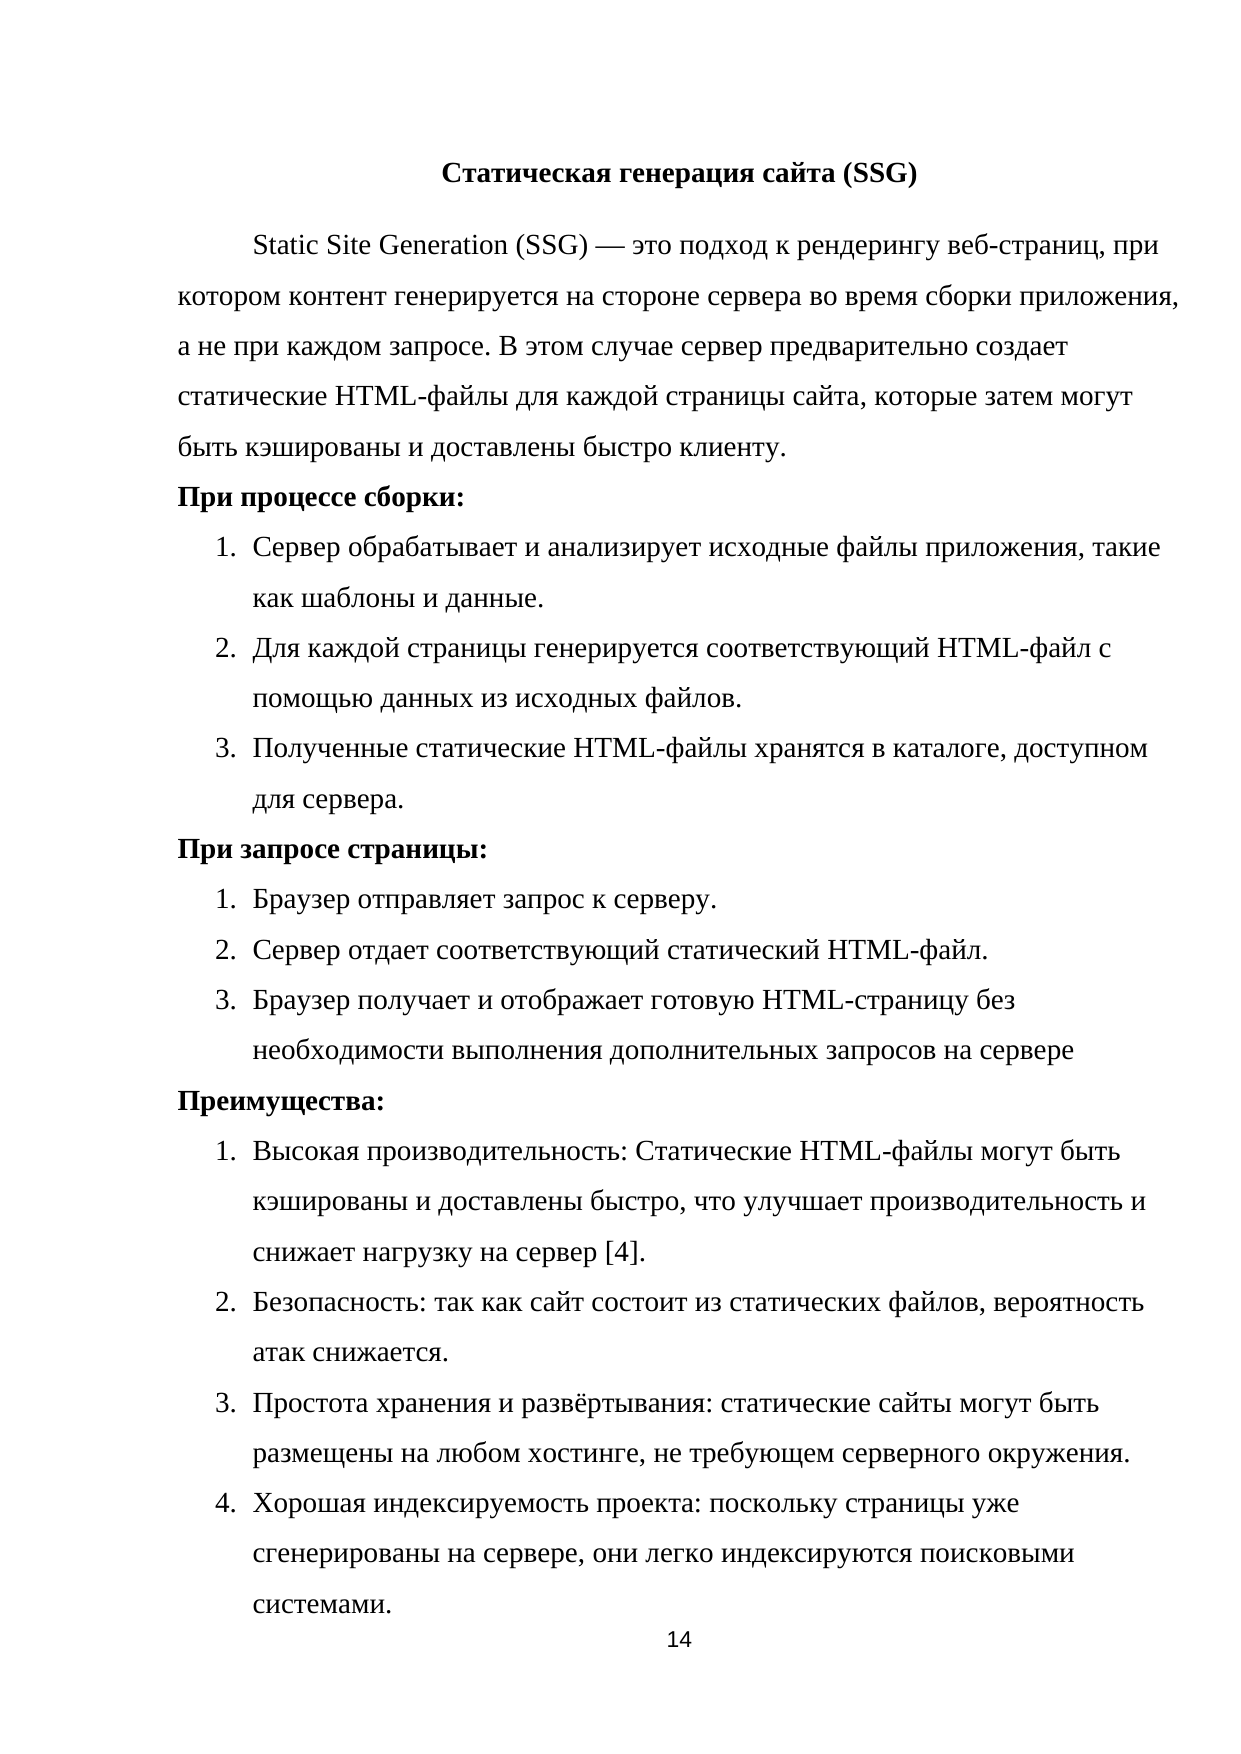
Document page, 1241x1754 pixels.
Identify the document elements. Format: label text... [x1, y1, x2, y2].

list Сервер обрабатывает и анализирует исходные файлы приложения, такие как шаблоны и данные. [215, 529, 1181, 613]
list Простота хранения и развёртывания: статические сайты могут быть размещены на любом хостинге, не требующем серверного окружения. [215, 1385, 1181, 1468]
list Хорошая индексируемость проекта: поскольку страницы уже сгенерированы на сервере, они легко индексируются поисковыми системами. [215, 1485, 1181, 1619]
list Сервер отдает соответствующий статический HTML-файл. [215, 932, 1181, 965]
text Static Site Generation (SSG) — это подход к рендерингу веб-страниц, при котором контент генерируется на стороне сервера во время сборки приложения, а не при каждом запросе. В этом случае сервер предварительно создает статические HTML-файлы для каждой страницы сайта, которые затем могут быть кэшированы и доставлены быстро клиенту. [177, 227, 1181, 462]
text Преимущества: [177, 1083, 1181, 1116]
text При процессе сборки: [177, 479, 1181, 513]
subtitle Статическая генерация сайта (SSG) [177, 156, 1181, 189]
list Полученные статические HTML-файлы хранятся в каталоге, доступном для сервера. [215, 731, 1181, 814]
list Высокая производительность: Статические HTML-файлы могут быть кэшированы и доставлены быстро, что улучшает производительность и снижает нагрузку на сервер [4]. [215, 1133, 1181, 1267]
list Для каждой страницы генерируется соответствующий HTML-файл с помощью данных из исходных файлов. [215, 630, 1181, 714]
list Браузер отправляет запрос к серверу. [215, 882, 1181, 915]
text При запросе страницы: [177, 831, 1181, 865]
list Безопасность: так как сайт состоит из статических файлов, вероятность атак снижается. [215, 1284, 1181, 1368]
list Браузер получает и отображает готовую HTML-страницу без необходимости выполнения дополнительных запросов на сервере [215, 982, 1181, 1066]
